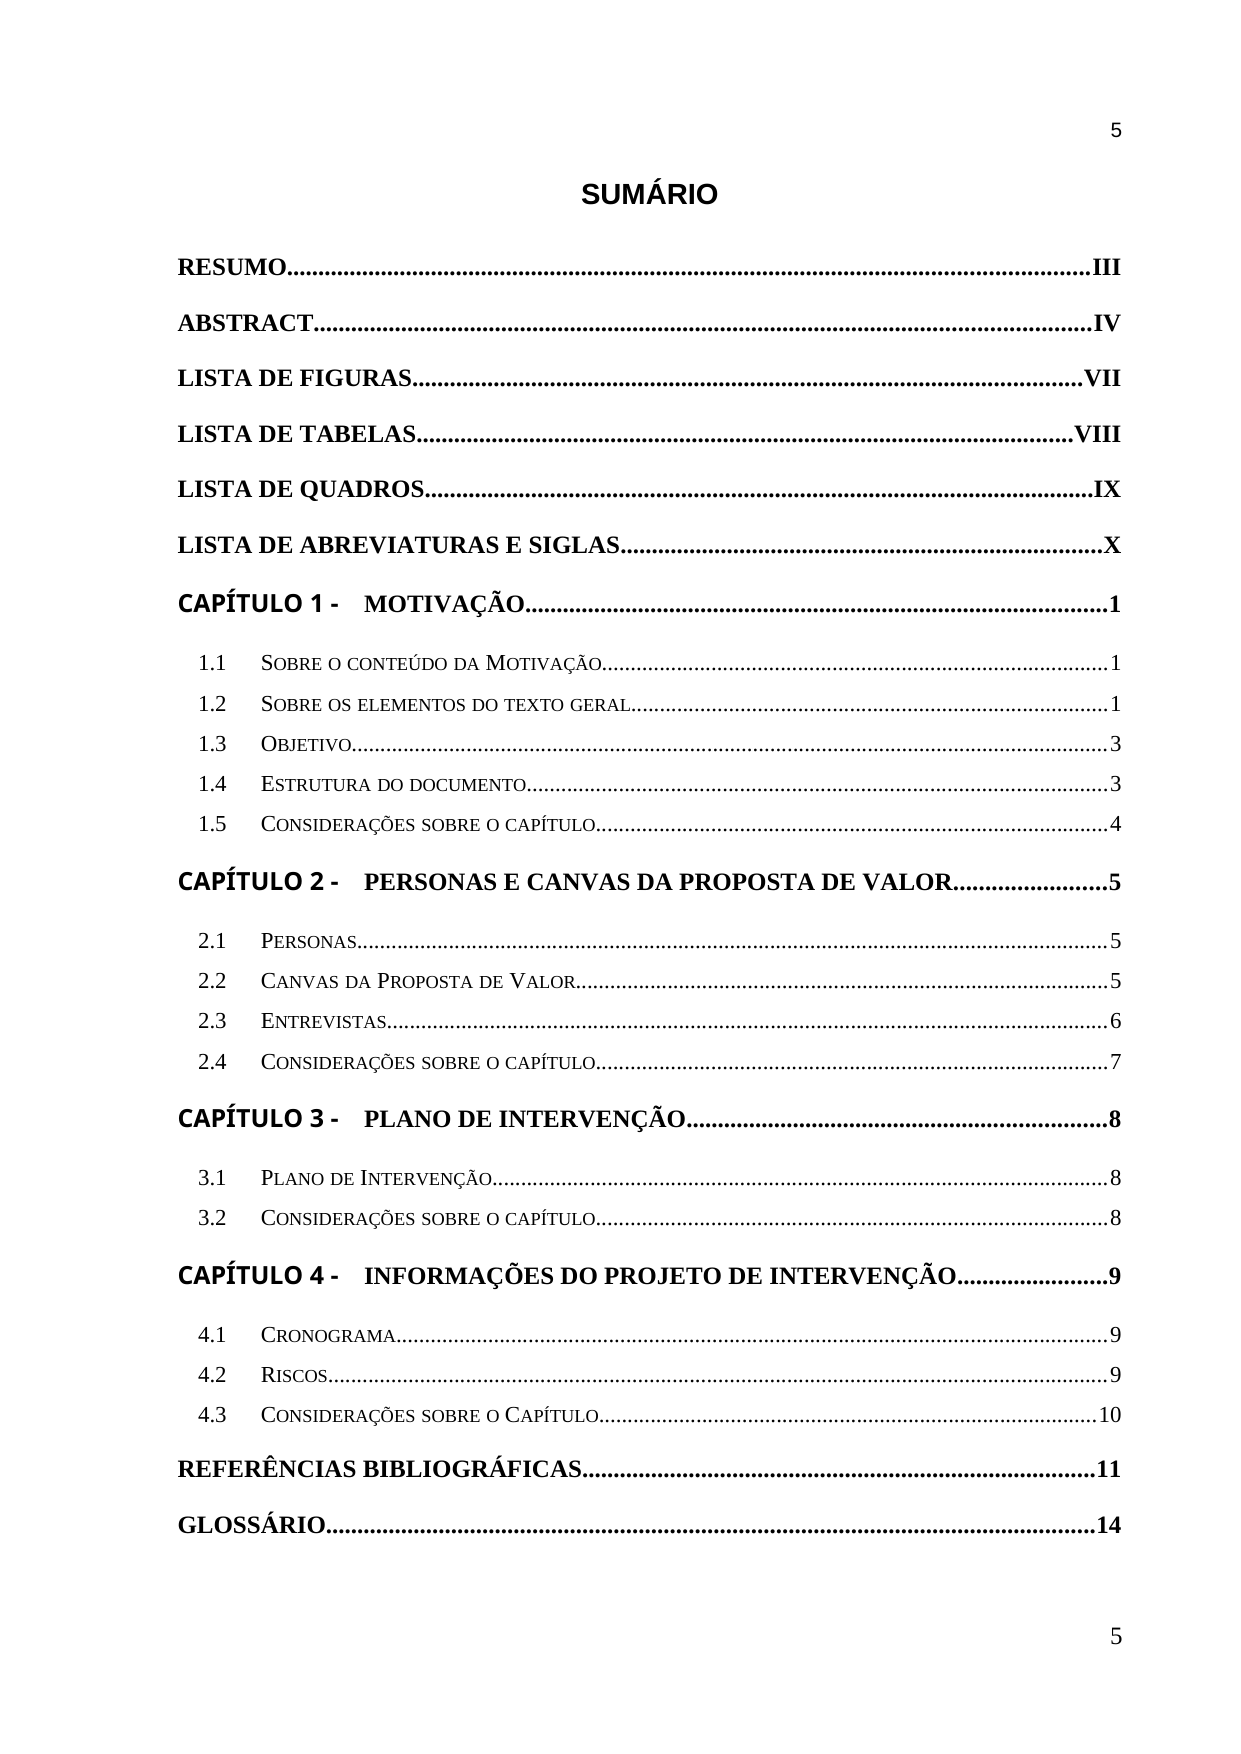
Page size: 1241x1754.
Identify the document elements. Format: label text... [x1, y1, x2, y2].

text 1.2 Sobre os elementos do texto geral 1 [198, 689, 1122, 716]
text CAPÍTULO 1 - MOTIVAÇÃO 1 [177, 586, 1122, 620]
text LISTA DE ABREVIATURAS E SIGLAS x [177, 530, 1122, 559]
text 4.2 Riscos 9 [198, 1361, 1122, 1387]
text 3.1 Plano de Intervenção 8 [198, 1164, 1122, 1191]
text 4.3 Considerações sobre o Capítulo 10 [198, 1401, 1122, 1428]
text 2.1 Personas 5 [198, 927, 1122, 953]
text 1.5 Considerações sobre o capítulo 4 [198, 811, 1122, 837]
text 1.1 Sobre o conteúdo da Motivação 1 [198, 649, 1122, 676]
text CAPÍTULO 3 - PLANO DE INTERVENÇÃO 8 [177, 1101, 1122, 1135]
text 3.2 Considerações sobre o capítulo 8 [198, 1204, 1122, 1231]
text RESUMO iii [177, 252, 1122, 281]
text LISTA DE TABELAS viii [177, 419, 1122, 448]
text 2.4 Considerações sobre o capítulo 7 [198, 1048, 1122, 1074]
text 4.1 Cronograma 9 [198, 1321, 1122, 1347]
text CAPÍTULO 2 - PERSONAS E CANVAS DA PROPOSTA DE VALOR 5 [177, 863, 1122, 897]
text REFERÊNCIAS BIBLIOGRÁFICAS 11 [177, 1454, 1122, 1483]
text 1.3 Objetivo 3 [198, 730, 1122, 756]
text SUMÁRIO [177, 177, 1122, 211]
text LISTA DE FIGURAS vii [177, 363, 1122, 392]
text 2.3 Entrevistas 6 [198, 1007, 1122, 1034]
text 1.4 Estrutura do documento 3 [198, 770, 1122, 797]
text GLOSSÁRIO 14 [177, 1510, 1122, 1539]
text 2.2 Canvas da Proposta de Valor 5 [198, 967, 1122, 993]
text ABSTRACT iv [177, 308, 1122, 336]
text LISTA DE QUADROS ix [177, 474, 1122, 503]
text CAPÍTULO 4 - INFORMAÇÕES DO PROJETO DE INTERVENÇÃO 9 [177, 1257, 1122, 1291]
